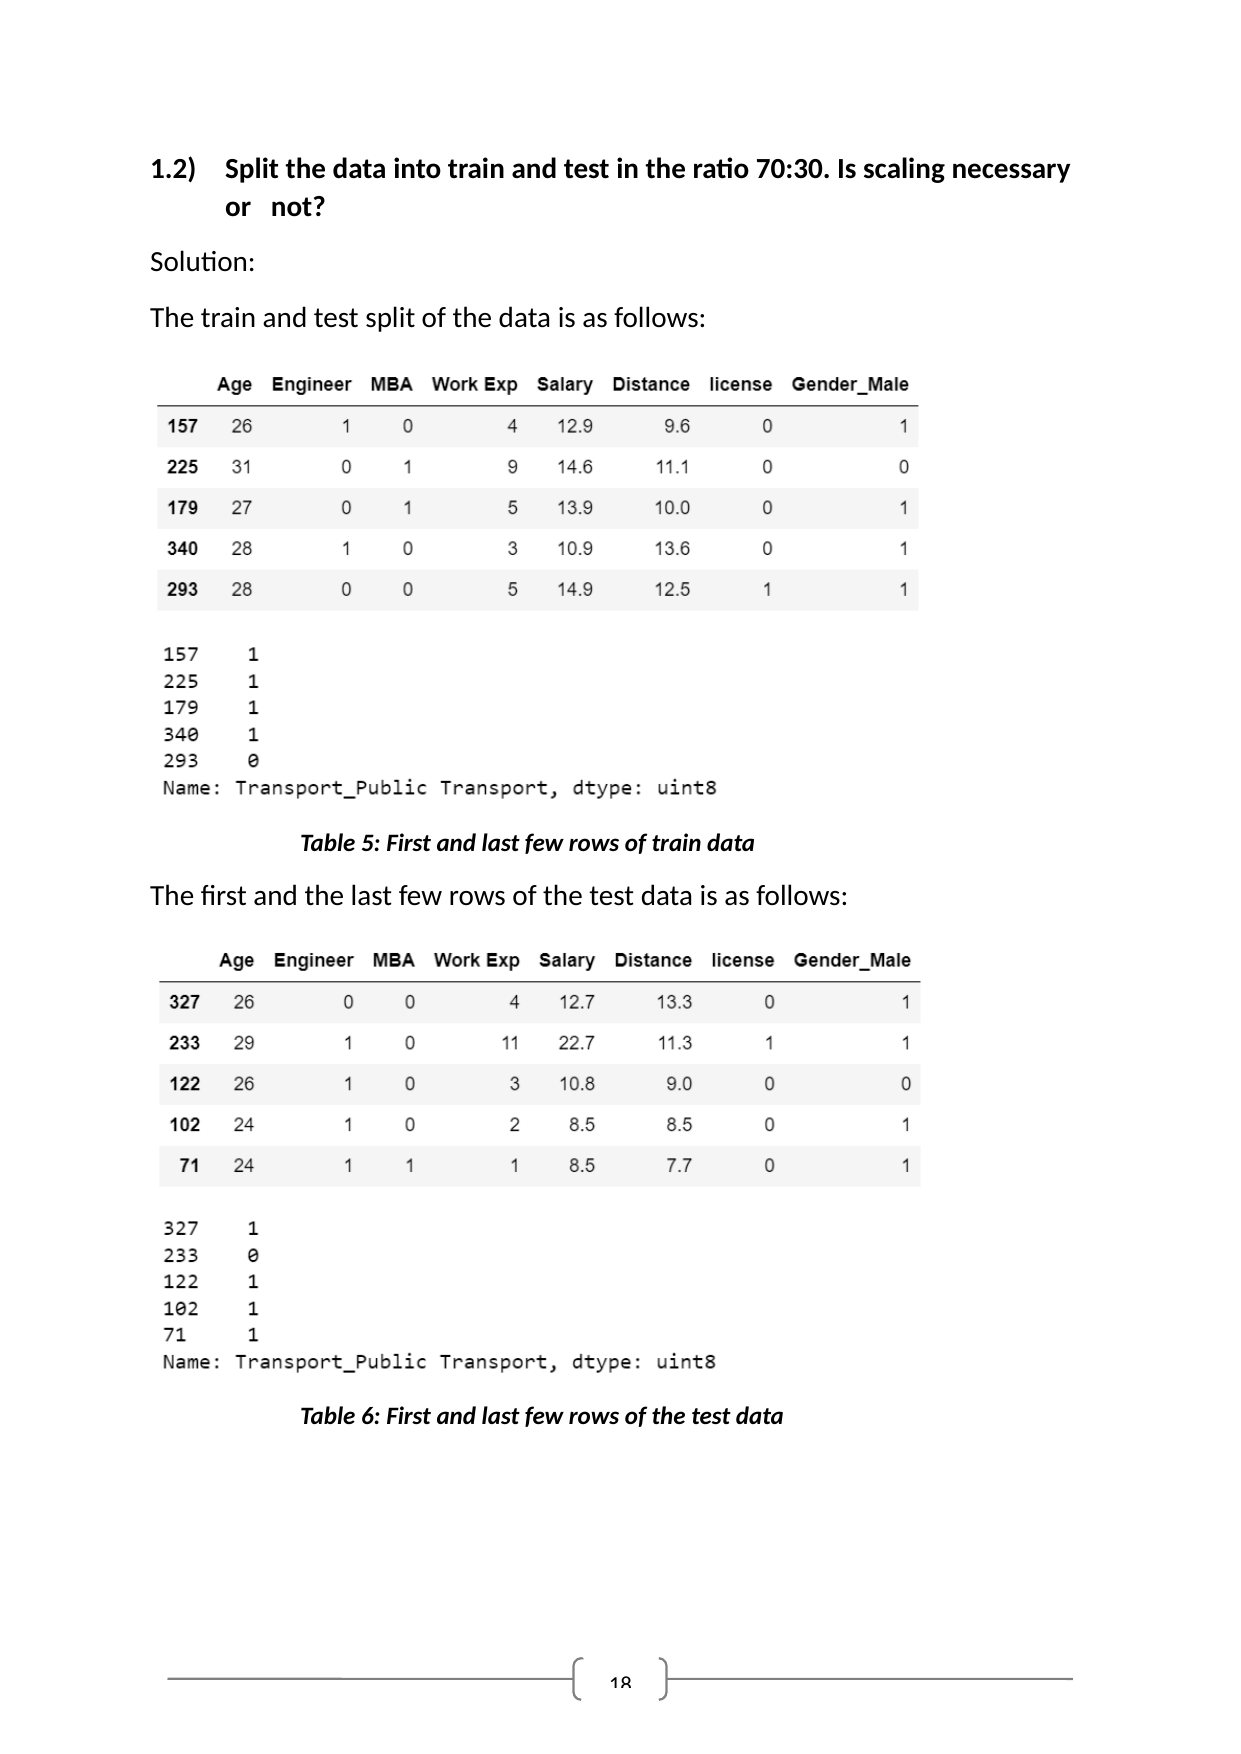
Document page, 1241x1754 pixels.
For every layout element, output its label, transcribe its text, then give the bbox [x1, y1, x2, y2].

picture [150, 639, 727, 808]
picture [150, 932, 932, 1193]
text Table 5: First and last few rows of train data [150, 827, 1090, 857]
list Split the data into train and test in the ratio 70:30. Is scaling necessary or not? [150, 150, 1090, 224]
text The train and test split of the data is as follows: [150, 299, 1090, 334]
text Table 6: First and last few rows of the test data [150, 1400, 1090, 1430]
text The first and the last few rows of the test data is as follows: [150, 877, 1090, 912]
picture [150, 1211, 723, 1381]
picture [150, 353, 933, 621]
text Solution: [150, 243, 1090, 279]
